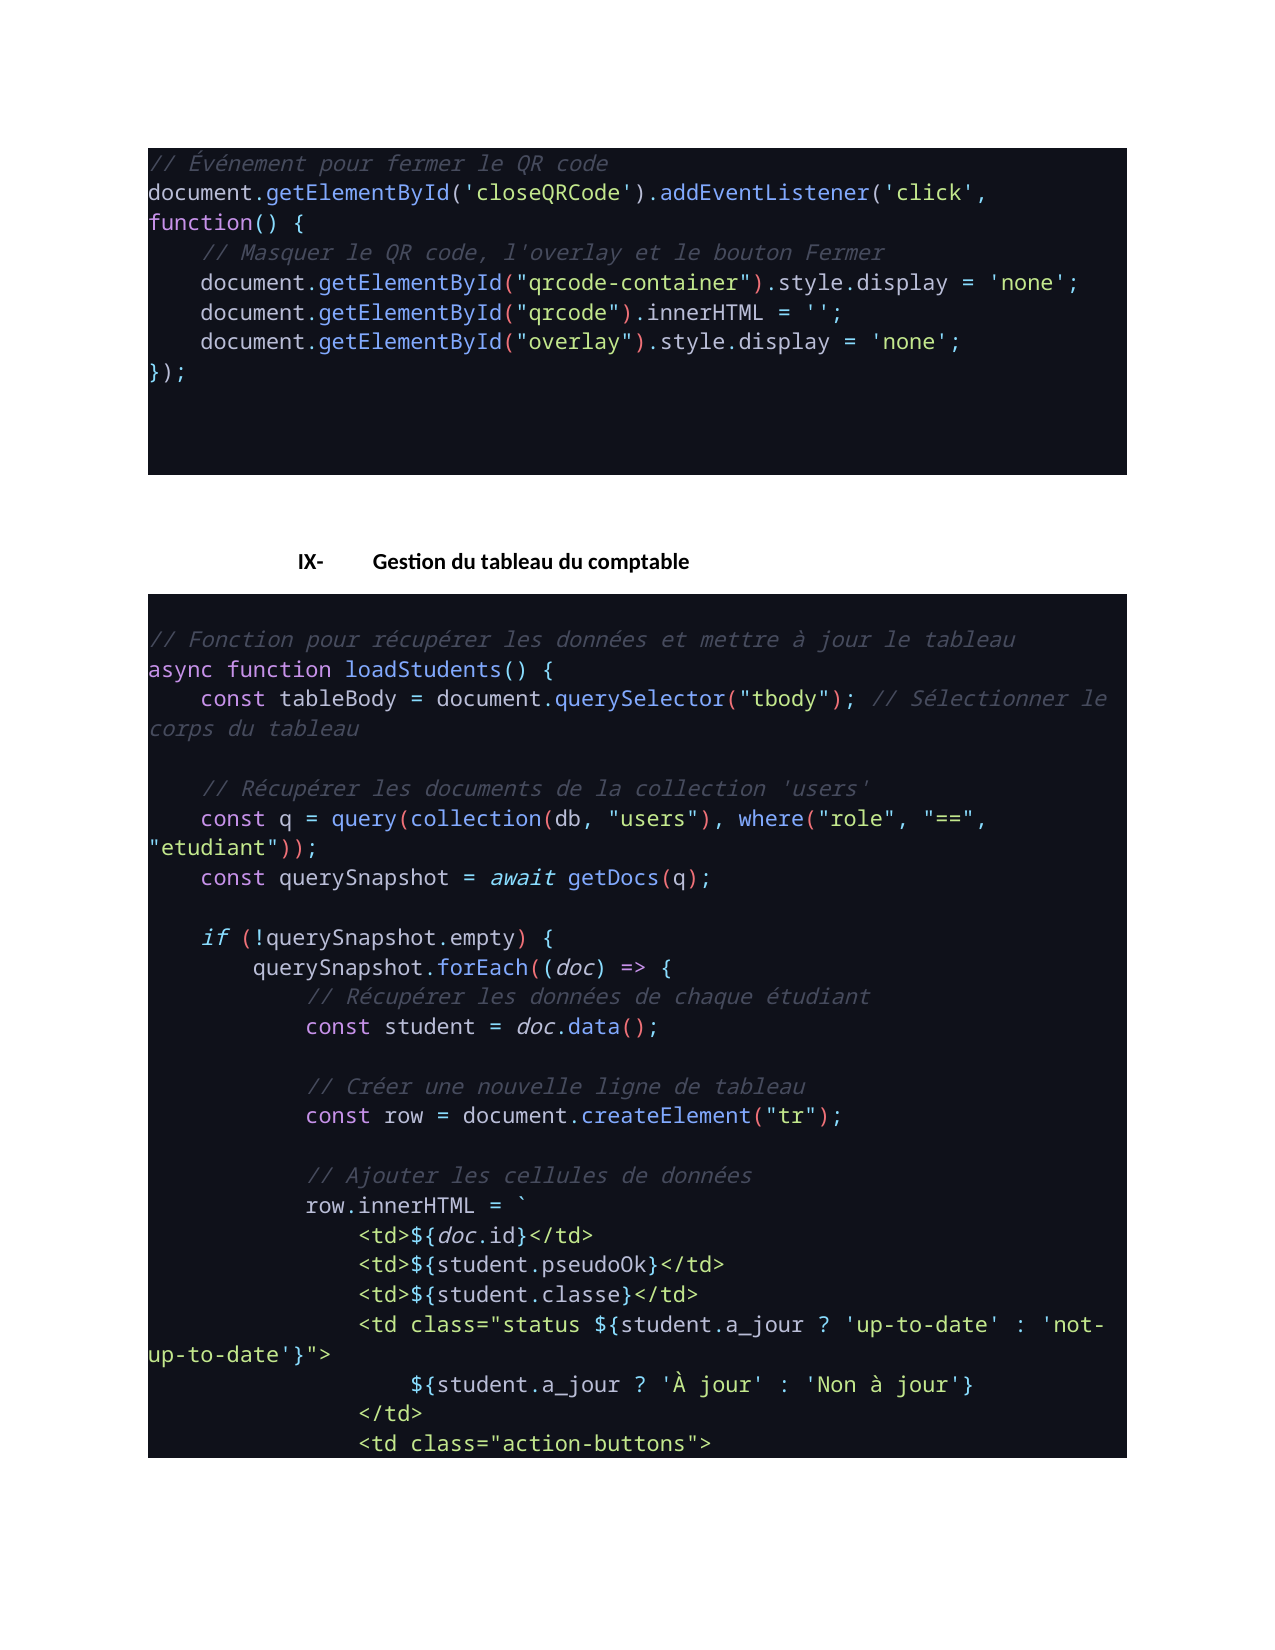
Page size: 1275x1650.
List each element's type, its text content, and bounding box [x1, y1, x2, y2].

text // Fonction pour récupérer les données et mettre à jour le tableau [148, 624, 1127, 653]
text // Masquer le QR code, l'overlay et le bouton Fermer [148, 237, 1127, 267]
text document.getElementById("qrcode").innerHTML = ''; [148, 297, 1127, 326]
text </td> [148, 1398, 1127, 1428]
text const q = query(collection(db, "users"), where("role", "==", "etudiant")); [148, 802, 1127, 862]
text querySnapshot.forEach((doc) => { [148, 951, 1127, 981]
text async function loadStudents() { [148, 653, 1127, 683]
text ${student.a_jour ? 'À jour' : 'Non à jour'} [148, 1368, 1127, 1398]
text const row = document.createElement("tr"); [148, 1100, 1127, 1130]
text document.getElementById("overlay").style.display = 'none'; [148, 326, 1127, 356]
text // Récupérer les documents de la collection 'users' [148, 773, 1127, 802]
list Gestion du tableau du comptable [298, 547, 1127, 575]
text // Ajouter les cellules de données [148, 1160, 1127, 1190]
text <td class="action-buttons"> [148, 1428, 1127, 1458]
text <td>${doc.id}</td> [148, 1219, 1127, 1249]
text document.getElementById("qrcode-container").style.display = 'none'; [148, 267, 1127, 297]
text // Récupérer les données de chaque étudiant [148, 981, 1127, 1011]
text <td>${student.classe}</td> [148, 1279, 1127, 1309]
text }); [148, 356, 1127, 386]
text if (!querySnapshot.empty) { [148, 922, 1127, 951]
text const student = doc.data(); [148, 1011, 1127, 1041]
text document.getElementById('closeQRCode').addEventListener('click', function() { [148, 177, 1127, 237]
text <td class="status ${student.a_jour ? 'up-to-date' : 'not-up-to-date'}"> [148, 1309, 1127, 1368]
text // Créer une nouvelle ligne de tableau [148, 1071, 1127, 1100]
text const tableBody = document.querySelector("tbody"); // Sélectionner le corps du tableau [148, 683, 1127, 743]
text const querySnapshot = await getDocs(q); [148, 862, 1127, 892]
text // Événement pour fermer le QR code [148, 148, 1127, 177]
text <td>${student.pseudoOk}</td> [148, 1249, 1127, 1279]
text row.innerHTML = ` [148, 1190, 1127, 1219]
